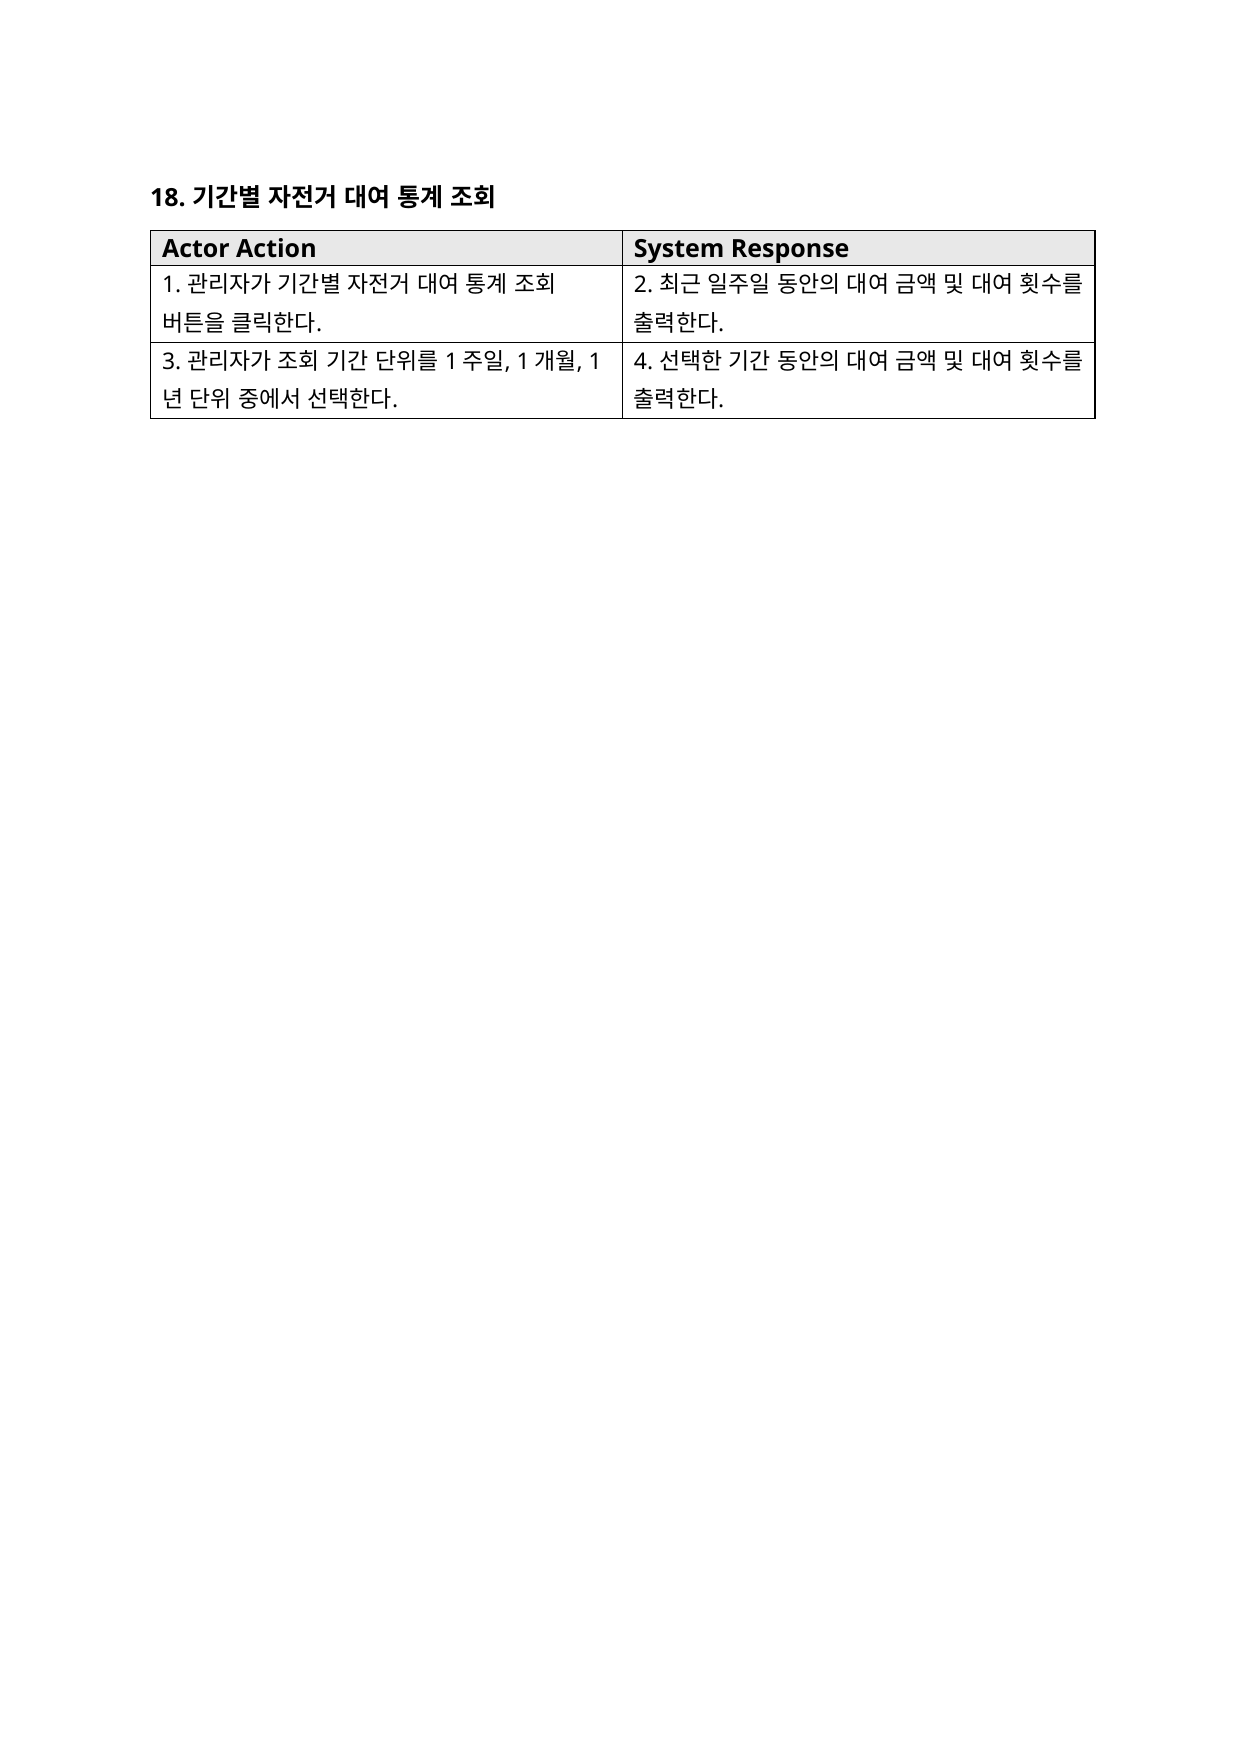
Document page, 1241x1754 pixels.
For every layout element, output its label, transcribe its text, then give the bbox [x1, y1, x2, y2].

table_cell 1. 관리자가 기간별 자전거 대여 통계 조회 버튼을 클릭한다. [151, 266, 622, 342]
table_cell 3. 관리자가 조회 기간 단위를 1주일, 1개월, 1년 단위 중에서 선택한다. [151, 343, 622, 418]
table_cell 4. 선택한 기간 동안의 대여 금액 및 대여 횟수를 출력한다. [623, 343, 1094, 418]
table_header System Response [623, 231, 1094, 265]
table_header Actor Action [151, 231, 622, 265]
text 18. 기간별 자전거 대여 통계 조회 [150, 177, 1090, 213]
table_cell 2. 최근 일주일 동안의 대여 금액 및 대여 횟수를 출력한다. [623, 266, 1094, 342]
